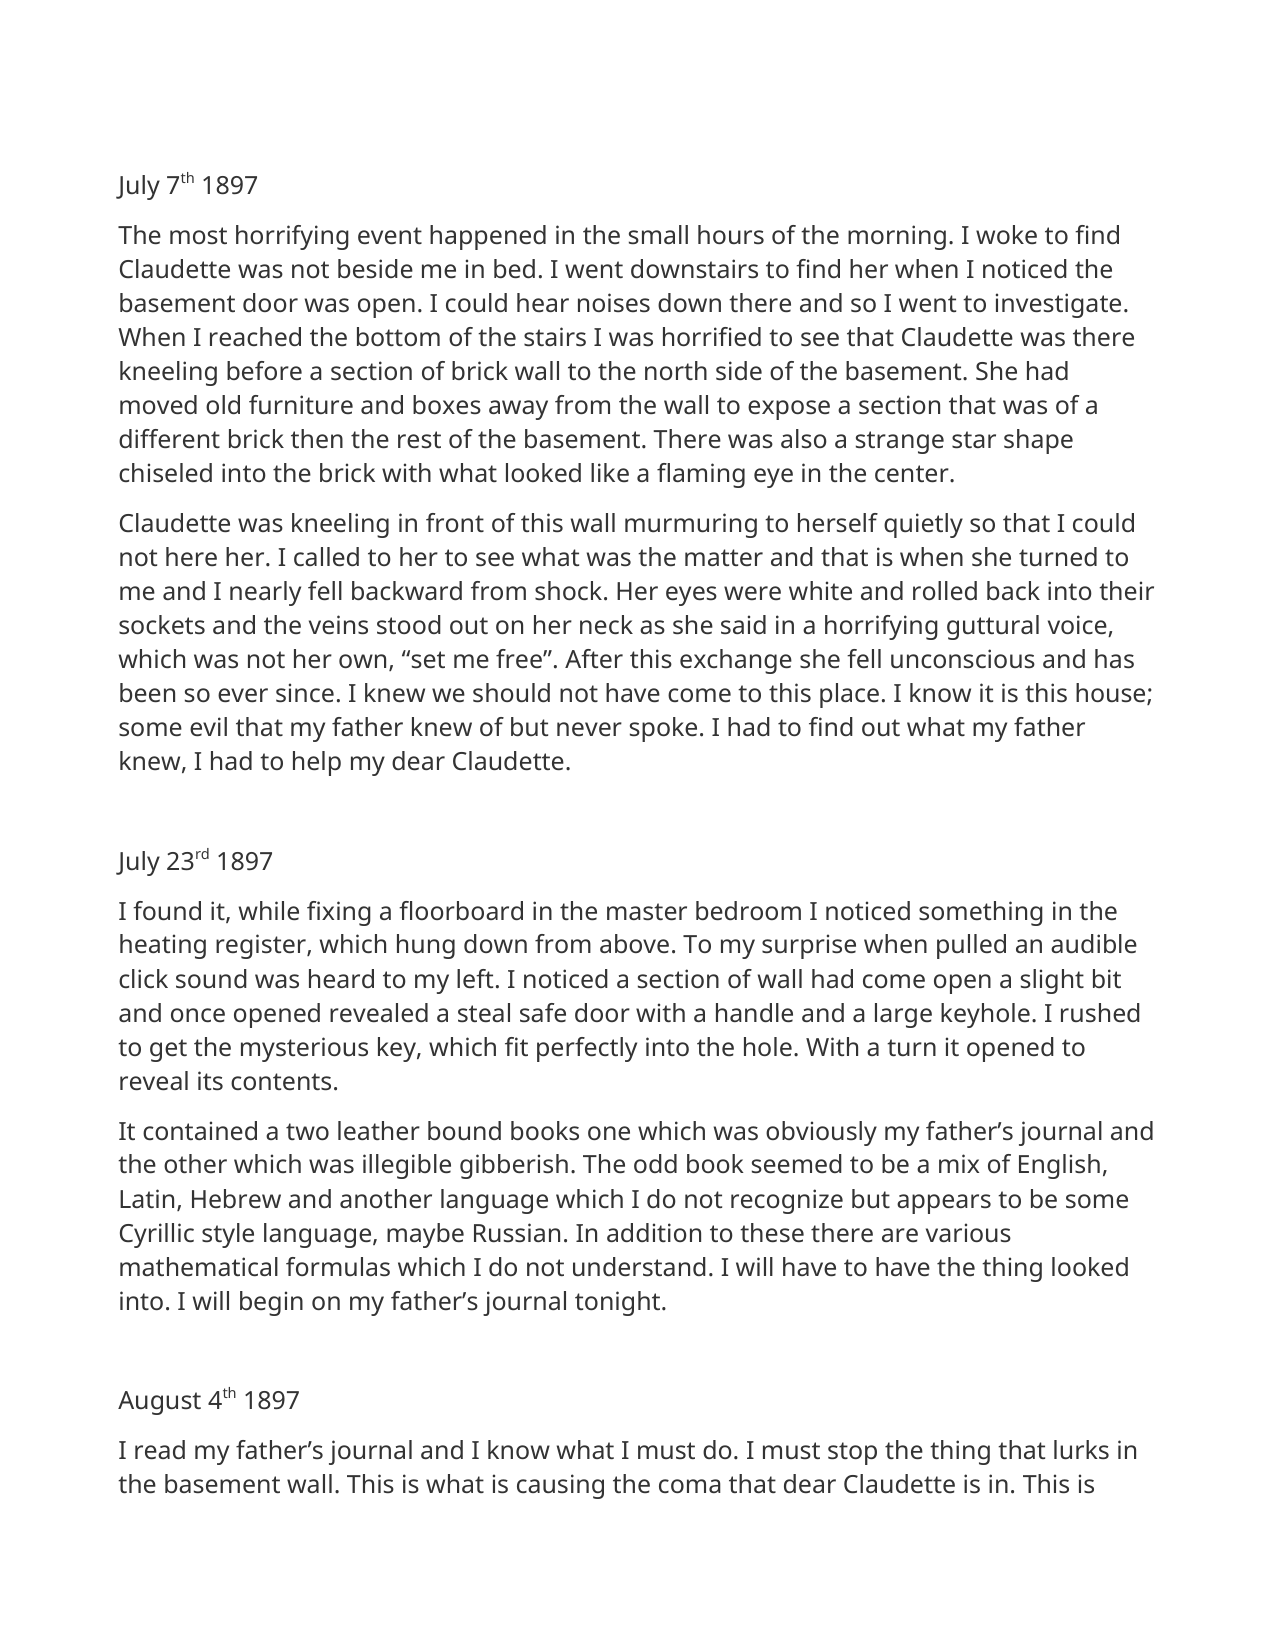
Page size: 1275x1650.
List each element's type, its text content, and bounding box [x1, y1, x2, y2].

text The most horrifying event happened in the small hours of the morning. I woke to find Claudette was not beside me in bed. I went downstairs to find her when I noticed the basement door was open. I could hear noises down there and so I went to investigate. When I reached the bottom of the stairs I was horrified to see that Claudette was there kneeling before a section of brick wall to the north side of the basement. She had moved old furniture and boxes away from the wall to expose a section that was of a different brick then the rest of the basement. There was also a strange star shape chiseled into the brick with what looked like a flaming eye in the center. [118, 217, 1157, 490]
text July 7th 1897 [118, 168, 1157, 202]
text Claudette was kneeling in front of this wall murmuring to herself quietly so that I could not here her. I called to her to see what was the matter and that is when she turned to me and I nearly fell backward from shock. Her eyes were white and rolled back into their sockets and the veins stood out on her neck as she said in a horrifying guttural voice, which was not her own, “set me free”. After this exchange she fell unconscious and has been so ever since. I knew we should not have come to this place. I know it is this house; some evil that my father knew of but never spoke. I had to find out what my father knew, I had to help my dear Claudette. [118, 506, 1157, 778]
text August 4th 1897 [118, 1383, 1157, 1417]
text July 23rd 1897 [118, 843, 1157, 877]
text It contained a two leather bound books one which was obviously my father’s journal and the other which was illegible gibberish. The odd book seemed to be a mix of English, Latin, Hebrew and another language which I do not recognize but appears to be some Cyrillic style language, maybe Russian. In addition to these there are various mathematical formulas which I do not understand. I will have to have the thing looked into. I will begin on my father’s journal tonight. [118, 1113, 1157, 1317]
text I found it, while fixing a floorboard in the master bedroom I noticed something in the heating register, which hung down from above. To my surprise when pulled an audible click sound was heard to my left. I noticed a section of wall had come open a slight bit and once opened revealed a steal safe door with a handle and a large keyhole. I rushed to get the mysterious key, which fit perfectly into the hole. With a turn it opened to reveal its contents. [118, 893, 1157, 1097]
